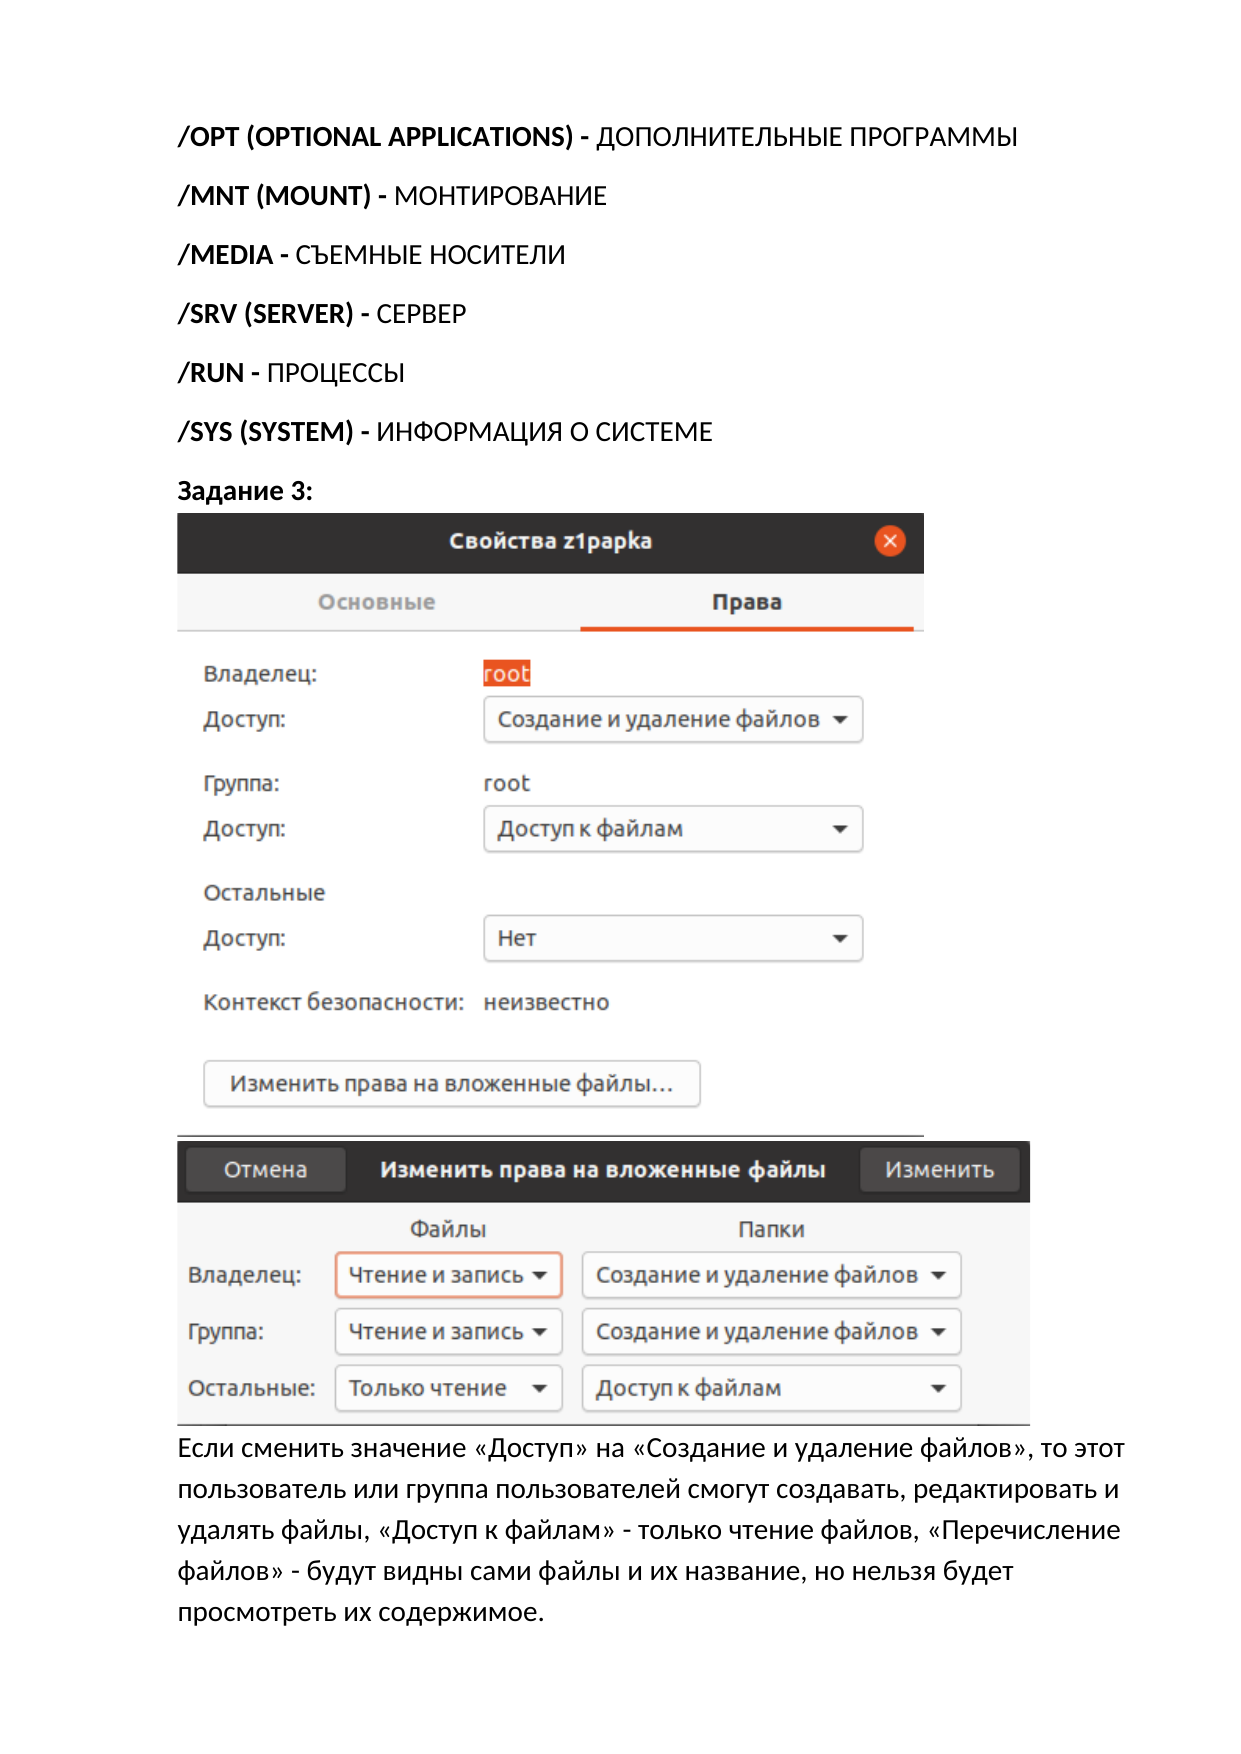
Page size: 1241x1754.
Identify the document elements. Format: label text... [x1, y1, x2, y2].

text /RUN - ПРОЦЕССЫ [177, 354, 1152, 390]
text /SYS (SYSTEM) - ИНФОРМАЦИЯ О СИСТЕМЕ [177, 413, 1152, 449]
list Если сменить значение «Доступ» на «Создание и удаление файлов», то этот пользователь или группа пользователей смогут создавать, редактировать и удалять файлы, «Доступ к файлам» - только чтение файлов, «Перечисление файлов» - будут видны сами файлы и их название, но нельзя будет просмотреть их содержимое. [177, 1429, 1152, 1629]
list Задание 3: [177, 472, 1152, 508]
text /SRV (SERVER) - СЕРВЕР [177, 295, 1152, 331]
text /OPT (OPTIONAL APPLICATIONS) - ДОПОЛНИТЕЛЬНЫЕ ПРОГРАММЫ [177, 118, 1152, 154]
text /MEDIA - СЪЕМНЫЕ НОСИТЕЛИ [177, 236, 1152, 272]
text /MNT (MOUNT) - МОНТИРОВАНИЕ [177, 177, 1152, 213]
picture [177, 1141, 1031, 1426]
picture [177, 513, 924, 1137]
